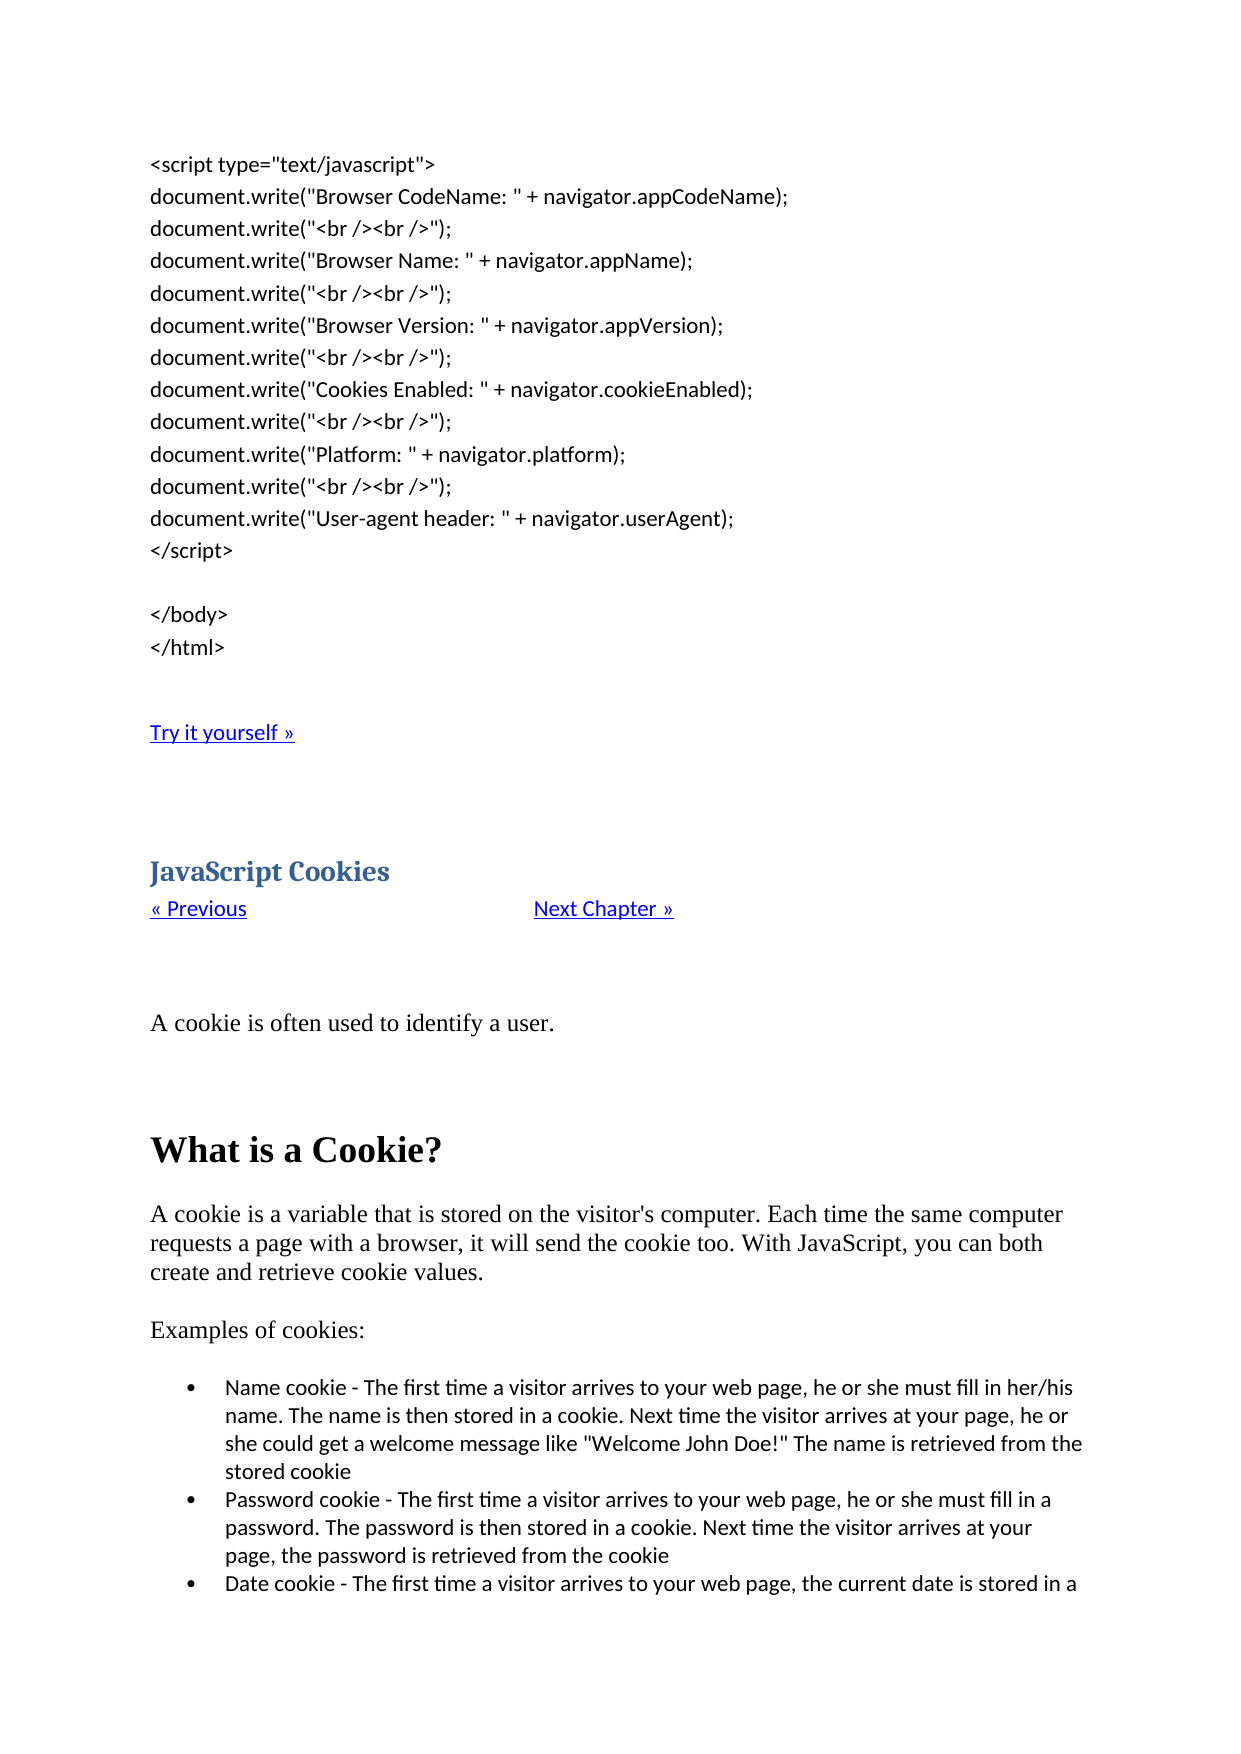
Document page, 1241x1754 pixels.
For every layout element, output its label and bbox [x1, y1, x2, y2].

table_header [150, 150, 1089, 1597]
